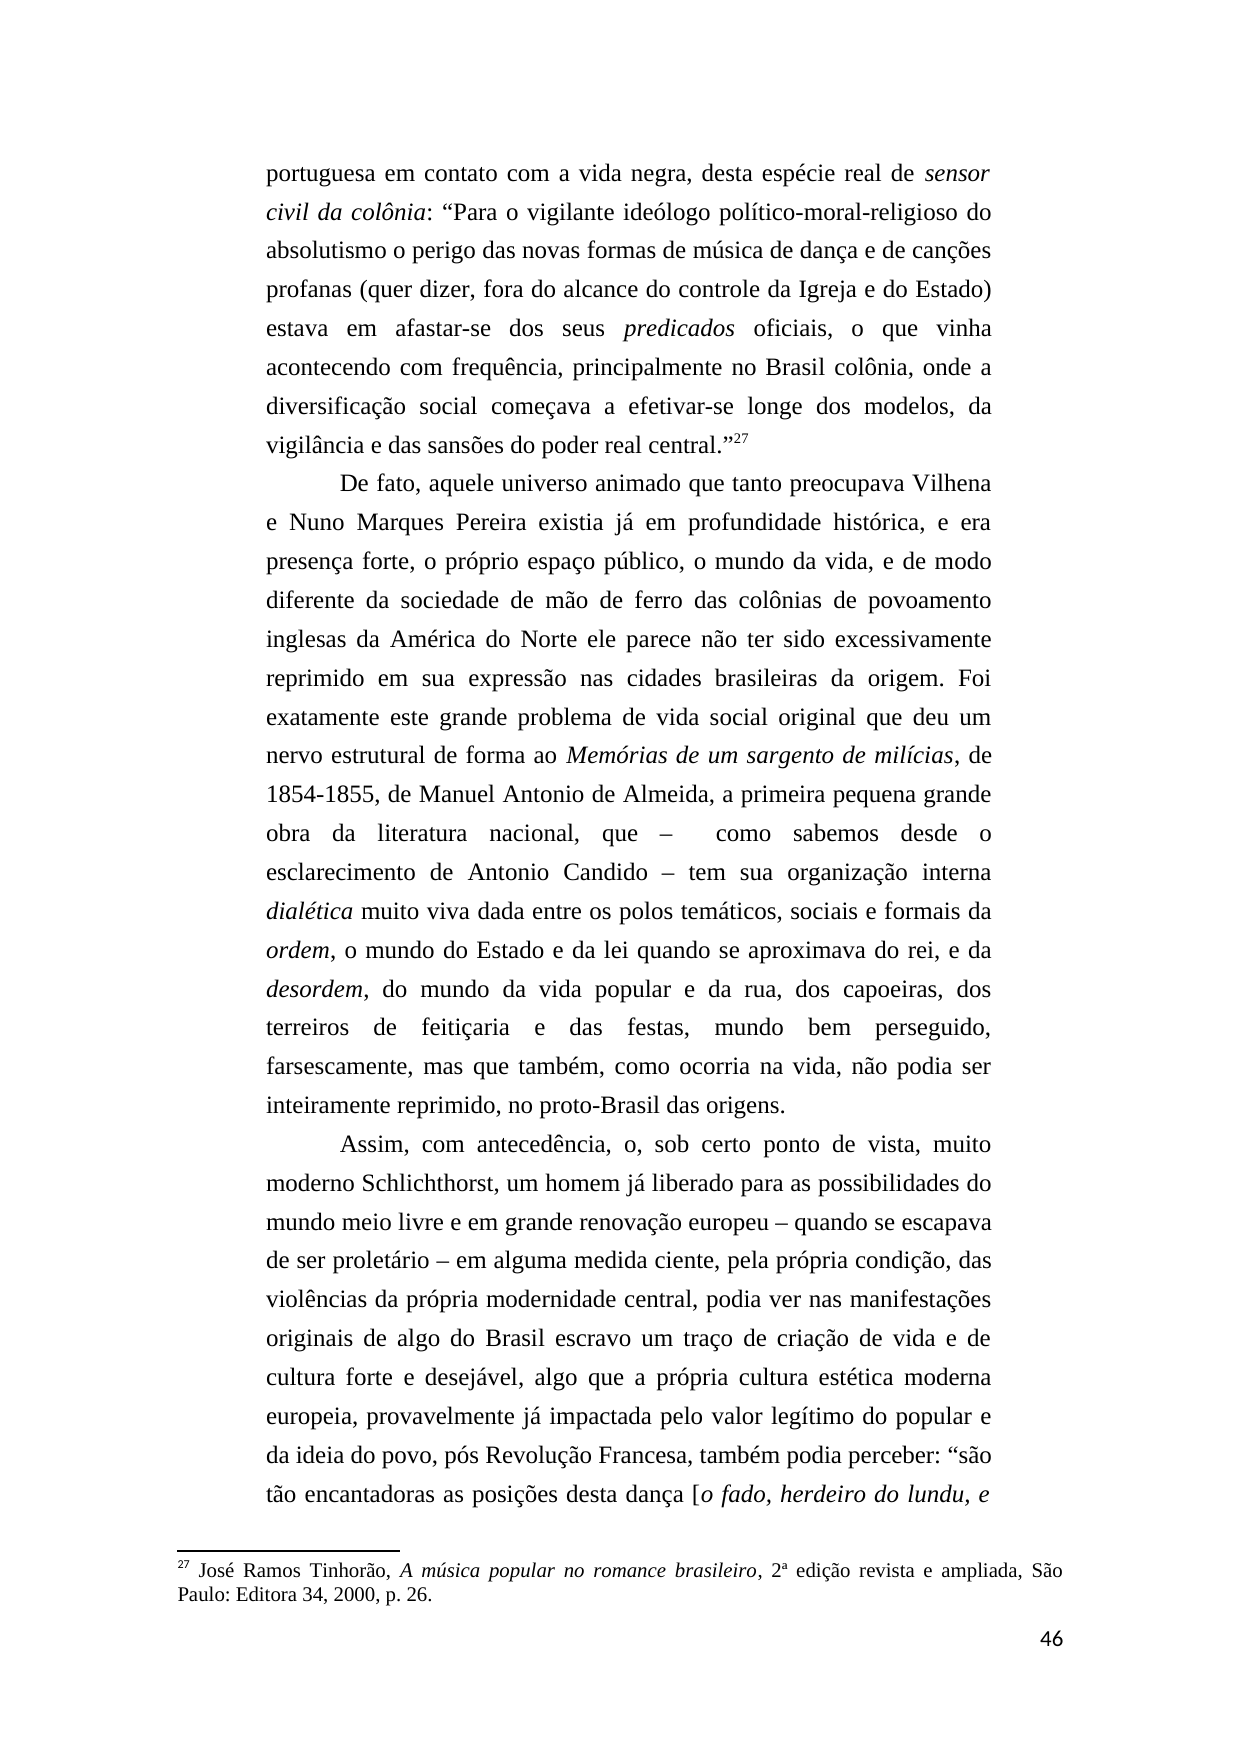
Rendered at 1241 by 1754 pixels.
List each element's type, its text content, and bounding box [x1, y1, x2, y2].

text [266, 148, 992, 458]
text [266, 1119, 992, 1507]
text De fato, aquele universo animado que tanto preocupava Vilhena e Nuno Marques Pereira existia já em profundidade histórica, e era presença forte, o próprio espaço público, o mundo da vida, e de modo diferente da sociedade de mão de ferro das colônias de povoamento inglesas da América do Norte ele parece não ter sido excessivamente reprimido em sua expressão nas cidades brasileiras da origem. Foi exatamente este grande problema de vida social original que deu um nervo estrutural de forma ao Memórias de um sargento de milícias, de 1854-1855, de Manuel Antonio de Almeida, a primeira pequena grande obra da literatura nacional, que – como sabemos desde o esclarecimento de Antonio Candido – tem sua organização interna dialética muito viva dada entre os polos temáticos, sociais e formais da ordem, o mundo do Estado e da lei quando se aproximava do rei, e da desordem, do mundo da vida popular e da rua, dos capoeiras, dos terreiros de feitiçaria e das festas, mundo bem perseguido, farsescamente, mas que também, como ocorria na vida, não podia ser inteiramente reprimido, no proto-Brasil das origens. [266, 458, 992, 1119]
